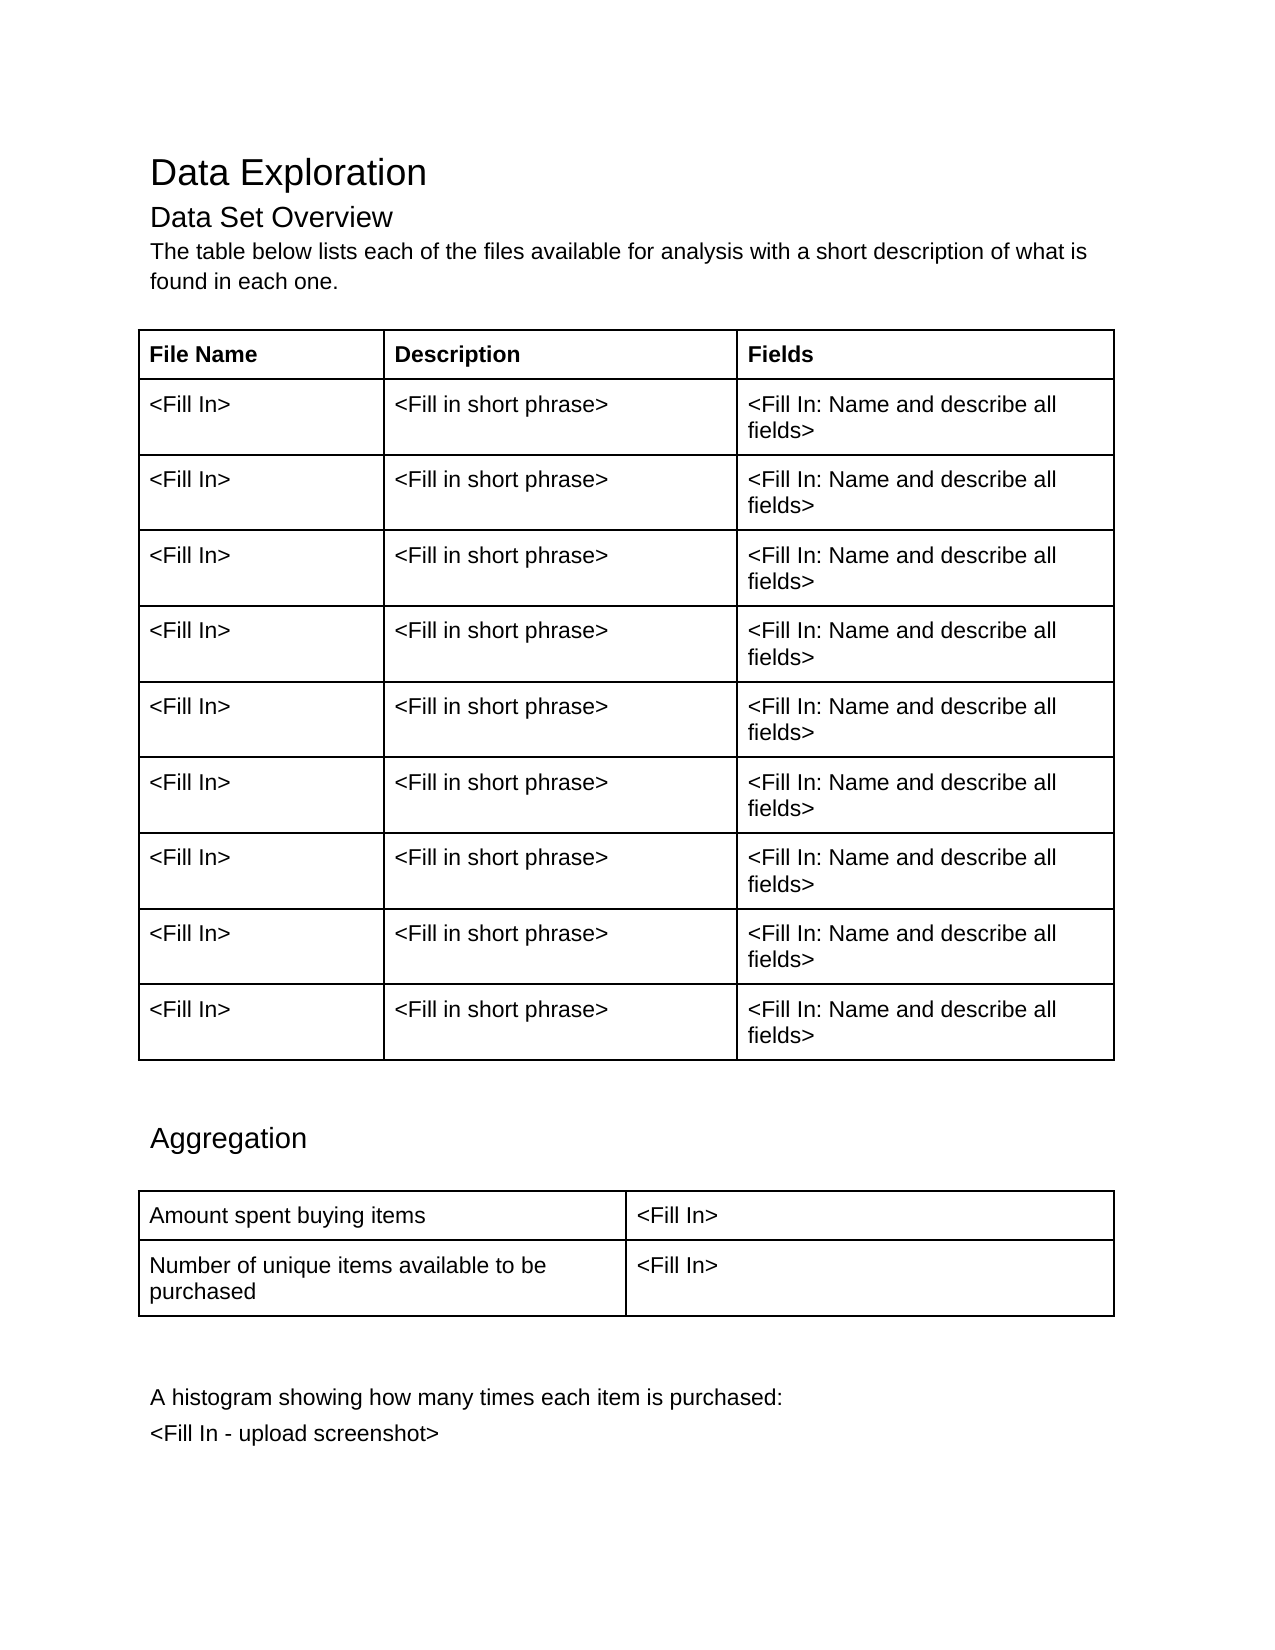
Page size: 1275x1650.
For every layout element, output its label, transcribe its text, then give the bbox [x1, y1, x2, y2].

text The table below lists each of the files available for analysis with a short description of what is found in each one. [150, 238, 1125, 295]
table_cell <Fill in short phrase> [385, 683, 736, 756]
table_cell <Fill in short phrase> [385, 380, 736, 454]
table_cell <Fill In: Name and describe all fields> [738, 758, 1113, 832]
table_cell Number of unique items available to be purchased [140, 1241, 625, 1315]
table_cell <Fill In: Name and describe all fields> [738, 531, 1113, 605]
text Data Set Overview [150, 199, 1125, 233]
table_cell <Fill In: Name and describe all fields> [738, 607, 1113, 681]
table_cell <Fill In> [140, 380, 383, 454]
table_cell <Fill In: Name and describe all fields> [738, 456, 1113, 529]
table_cell <Fill In> [140, 985, 383, 1059]
table_cell <Fill In> [140, 910, 383, 983]
text A histogram showing how many times each item is purchased: [150, 1383, 1125, 1410]
table_header Fields [738, 331, 1113, 378]
table_header Amount spent buying items [140, 1192, 625, 1239]
table_cell <Fill in short phrase> [385, 456, 736, 529]
text Aggregation [150, 1121, 1125, 1155]
table_cell <Fill in short phrase> [385, 758, 736, 832]
table_cell <Fill In> [140, 456, 383, 529]
table_cell <Fill In: Name and describe all fields> [738, 380, 1113, 454]
table_cell <Fill in short phrase> [385, 607, 736, 681]
text Data Exploration [150, 150, 1125, 193]
table_cell <Fill In> [140, 683, 383, 756]
table_header Description [385, 331, 736, 378]
table_cell <Fill in short phrase> [385, 531, 736, 605]
text <Fill In - upload screenshot> [150, 1420, 1125, 1446]
table_cell <Fill In> [627, 1241, 1113, 1315]
table_cell <Fill In: Name and describe all fields> [738, 834, 1113, 907]
table_cell <Fill In> [140, 531, 383, 605]
table_cell <Fill in short phrase> [385, 834, 736, 907]
table_cell <Fill In> [140, 758, 383, 832]
table_cell <Fill In> [140, 607, 383, 681]
table_header File Name [140, 331, 383, 378]
table_cell <Fill In: Name and describe all fields> [738, 910, 1113, 983]
table_cell <Fill In> [140, 834, 383, 907]
table_cell <Fill in short phrase> [385, 985, 736, 1059]
table_cell <Fill In: Name and describe all fields> [738, 683, 1113, 756]
table_cell <Fill in short phrase> [385, 910, 736, 983]
table_header <Fill In> [627, 1192, 1113, 1239]
table_cell <Fill In: Name and describe all fields> [738, 985, 1113, 1059]
